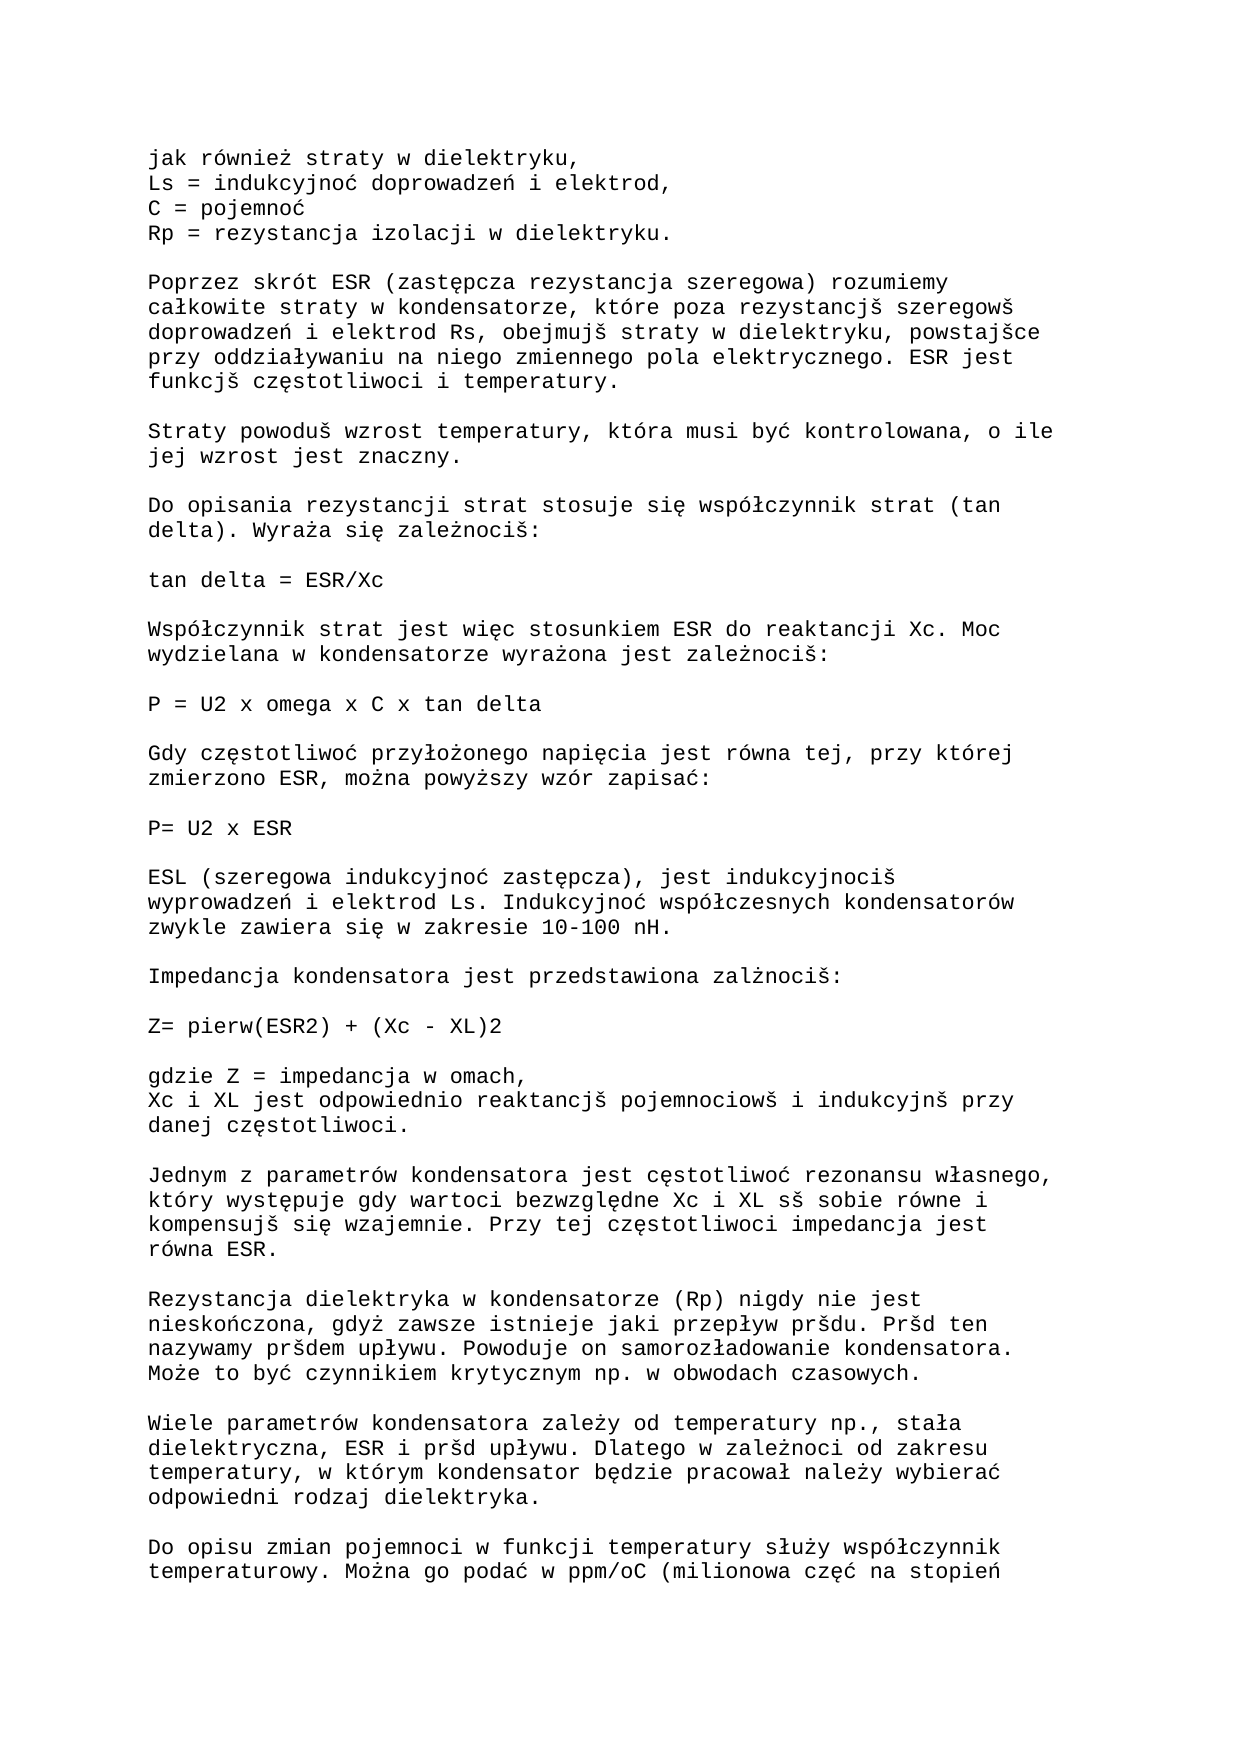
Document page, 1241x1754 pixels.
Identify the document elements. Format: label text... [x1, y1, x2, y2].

text doprowadzeń i elektrod Rs, obejmujš straty w dielektryku, powstajšce [148, 321, 1093, 346]
text nieskończona, gdyż zawsze istnieje jaki przepływ pršdu. Pršd ten [148, 1313, 1093, 1338]
text Ls = indukcyjnoć doprowadzeń i elektrod, [148, 172, 1093, 197]
text odpowiedni rodzaj dielektryka. [148, 1486, 1093, 1511]
text kompensujš się wzajemnie. Przy tej częstotliwoci impedancja jest [148, 1214, 1093, 1238]
text gdzie Z = impedancja w omach, [148, 1065, 1093, 1090]
text danej częstotliwoci. [148, 1114, 1093, 1139]
text Rezystancja dielektryka w kondensatorze (Rp) nigdy nie jest [148, 1288, 1093, 1313]
text Rp = rezystancja izolacji w dielektryku. [148, 222, 1093, 247]
text równa ESR. [148, 1238, 1093, 1263]
text Z= pierw(ESR2) + (Xc - XL)2 [148, 1015, 1093, 1040]
text C = pojemnoć [148, 197, 1093, 222]
text P = U2 x omega x C x tan delta [148, 693, 1093, 718]
text Jednym z parametrów kondensatora jest cęstotliwoć rezonansu własnego, [148, 1164, 1093, 1189]
text zwykle zawiera się w zakresie 10-100 nH. [148, 916, 1093, 941]
text jej wzrost jest znaczny. [148, 445, 1093, 470]
text funkcjš częstotliwoci i temperatury. [148, 371, 1093, 396]
text Xc i XL jest odpowiednio reaktancjš pojemnociowš i indukcyjnš przy [148, 1090, 1093, 1114]
text wyprowadzeń i elektrod Ls. Indukcyjnoć współczesnych kondensatorów [148, 891, 1093, 916]
text jak również straty w dielektryku, [148, 148, 1093, 172]
text Współczynnik strat jest więc stosunkiem ESR do reaktancji Xc. Moc [148, 619, 1093, 643]
text Straty powoduš wzrost temperatury, która musi być kontrolowana, o ile [148, 420, 1093, 445]
text Gdy częstotliwoć przyłożonego napięcia jest równa tej, przy której [148, 743, 1093, 767]
text temperaturowy. Można go podać w ppm/oC (milionowa częć na stopień [148, 1561, 1093, 1586]
text nazywamy pršdem upływu. Powoduje on samorozładowanie kondensatora. [148, 1338, 1093, 1362]
text Wiele parametrów kondensatora zależy od temperatury np., stała [148, 1412, 1093, 1437]
text całkowite straty w kondensatorze, które poza rezystancjš szeregowš [148, 296, 1093, 321]
text wydzielana w kondensatorze wyrażona jest zależnociš: [148, 643, 1093, 668]
text Do opisu zmian pojemnoci w funkcji temperatury służy współczynnik [148, 1536, 1093, 1561]
text ESL (szeregowa indukcyjnoć zastępcza), jest indukcyjnociš [148, 867, 1093, 891]
text Impedancja kondensatora jest przedstawiona zalżnociš: [148, 966, 1093, 991]
text który występuje gdy wartoci bezwzględne Xc i XL sš sobie równe i [148, 1189, 1093, 1214]
text zmierzono ESR, można powyższy wzór zapisać: [148, 767, 1093, 792]
text P= U2 x ESR [148, 817, 1093, 842]
text przy oddziaływaniu na niego zmiennego pola elektrycznego. ESR jest [148, 346, 1093, 371]
text dielektryczna, ESR i pršd upływu. Dlatego w zależnoci od zakresu [148, 1437, 1093, 1462]
text Poprzez skrót ESR (zastępcza rezystancja szeregowa) rozumiemy [148, 272, 1093, 296]
text tan delta = ESR/Xc [148, 569, 1093, 594]
text temperatury, w którym kondensator będzie pracował należy wybierać [148, 1462, 1093, 1486]
text delta). Wyraża się zależnociš: [148, 519, 1093, 544]
text Do opisania rezystancji strat stosuje się współczynnik strat (tan [148, 495, 1093, 519]
text Może to być czynnikiem krytycznym np. w obwodach czasowych. [148, 1362, 1093, 1387]
